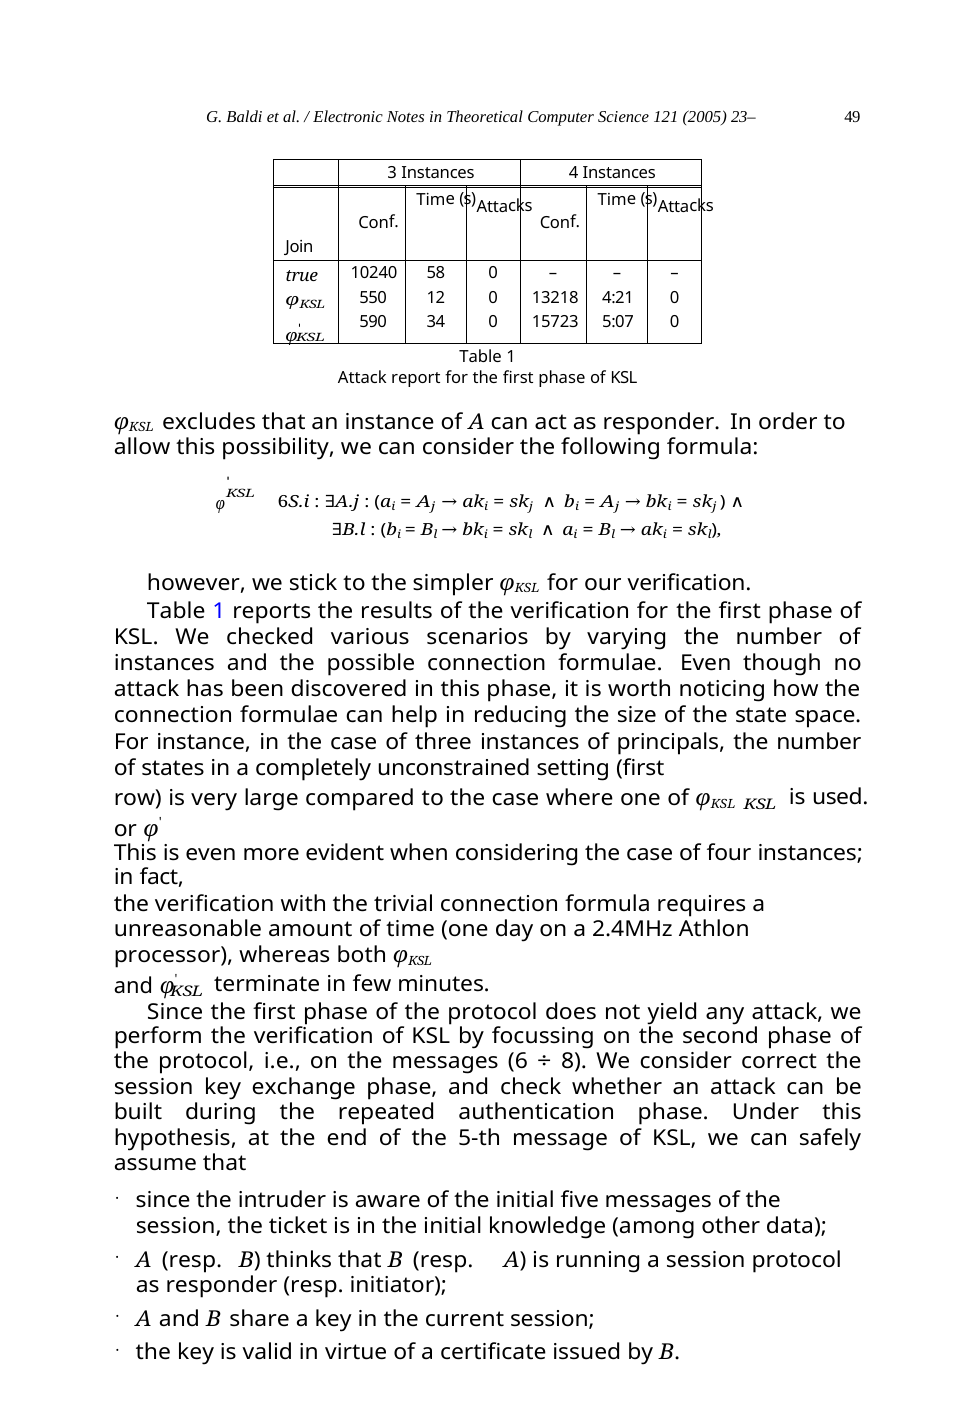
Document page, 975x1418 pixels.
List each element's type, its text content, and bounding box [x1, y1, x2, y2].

table_cell 4:21 5:07 [587, 286, 647, 343]
table_cell 0 0 [467, 286, 520, 343]
table_cell [467, 188, 520, 259]
text ∃B.l : (bi = Bl → bki = skl ∧ ai = Bl → aki = skl), [332, 517, 875, 543]
table_cell [406, 188, 466, 259]
table_cell Join [274, 188, 338, 259]
table_cell – [648, 261, 701, 286]
text and φ' [113, 969, 178, 999]
table_cell [648, 188, 701, 259]
text row) is very large compared to the case where one of φKSL or φ' [113, 782, 752, 842]
table_header 3 Instances [339, 160, 520, 185]
table_cell 12 34 [406, 286, 466, 343]
list A (resp. B) thinks that B (resp. A) is running a session protocol as responder (resp. initiator); [115, 1246, 862, 1299]
table_header 4 Instances [521, 160, 701, 185]
table_header [274, 160, 338, 185]
table_cell 550 590 [339, 286, 405, 343]
text Since the first phase of the protocol does not yield any attack, we perform the verification of KSL by focussing on the second phase of the protocol, i.e., on the messages (6 ÷ 8). We consider correct the session key exchange phase, and check whether an attack can be built during the repeated authentication phase. Under this hypothesis, at the end of the 5-th message of KSL, we can safely assume that [113, 999, 862, 1177]
text Attack report for the first phase of KSL [102, 367, 873, 387]
text Table 1 reports the results of the verification for the first phase of KSL. We checked various scenarios by varying the number of instances and the possible connection formulae. Even though no attack has been discovered in this phase, it is worth noticing how the connection formulae can help in reducing the size of the state space. For instance, in the case of three instances of principals, the number of states in a completely unconstrained setting (first [113, 598, 862, 782]
table_cell true [274, 261, 338, 286]
text however, we stick to the simpler φKSL for our verification. [147, 566, 875, 596]
list A and B share a key in the current session; [116, 1303, 875, 1332]
table_cell 58 [406, 261, 466, 286]
table_cell φKSL φ' KSL [274, 286, 338, 343]
list the key is valid in virtue of a certificate issued by B. [116, 1336, 875, 1366]
text φKSL excludes that an instance of A can act as responder. In order to allow this possibility, we can consider the following formula: [113, 408, 875, 461]
table_cell 0 0 [648, 286, 701, 343]
text Table 1 [102, 347, 874, 367]
table_cell [339, 188, 405, 259]
text the verification with the trivial connection formula requires a unreasonable amount of time (one day on a 2.4MHz Athlon processor), whereas both φKSL [113, 890, 875, 969]
text 6S.i : ∃A.j : (ai = Aj → aki = skj ∧ bi = Aj → bki = skj ) ∧ [264, 490, 875, 516]
table_cell [587, 188, 647, 259]
table_cell 10240 [339, 261, 405, 286]
table_cell 0 [467, 261, 520, 286]
text terminate in few minutes. [214, 969, 875, 997]
table_cell [521, 188, 586, 259]
text This is even more evident when considering the case of four instances; in fact, [113, 842, 875, 889]
table_cell – [521, 261, 586, 286]
table_cell 13218 15723 [521, 286, 586, 343]
text is used. [789, 782, 875, 810]
list since the intruder is aware of the initial five messages of the session, the ticket is in the initial knowledge (among other data); [115, 1187, 862, 1239]
table_cell – [587, 261, 647, 286]
